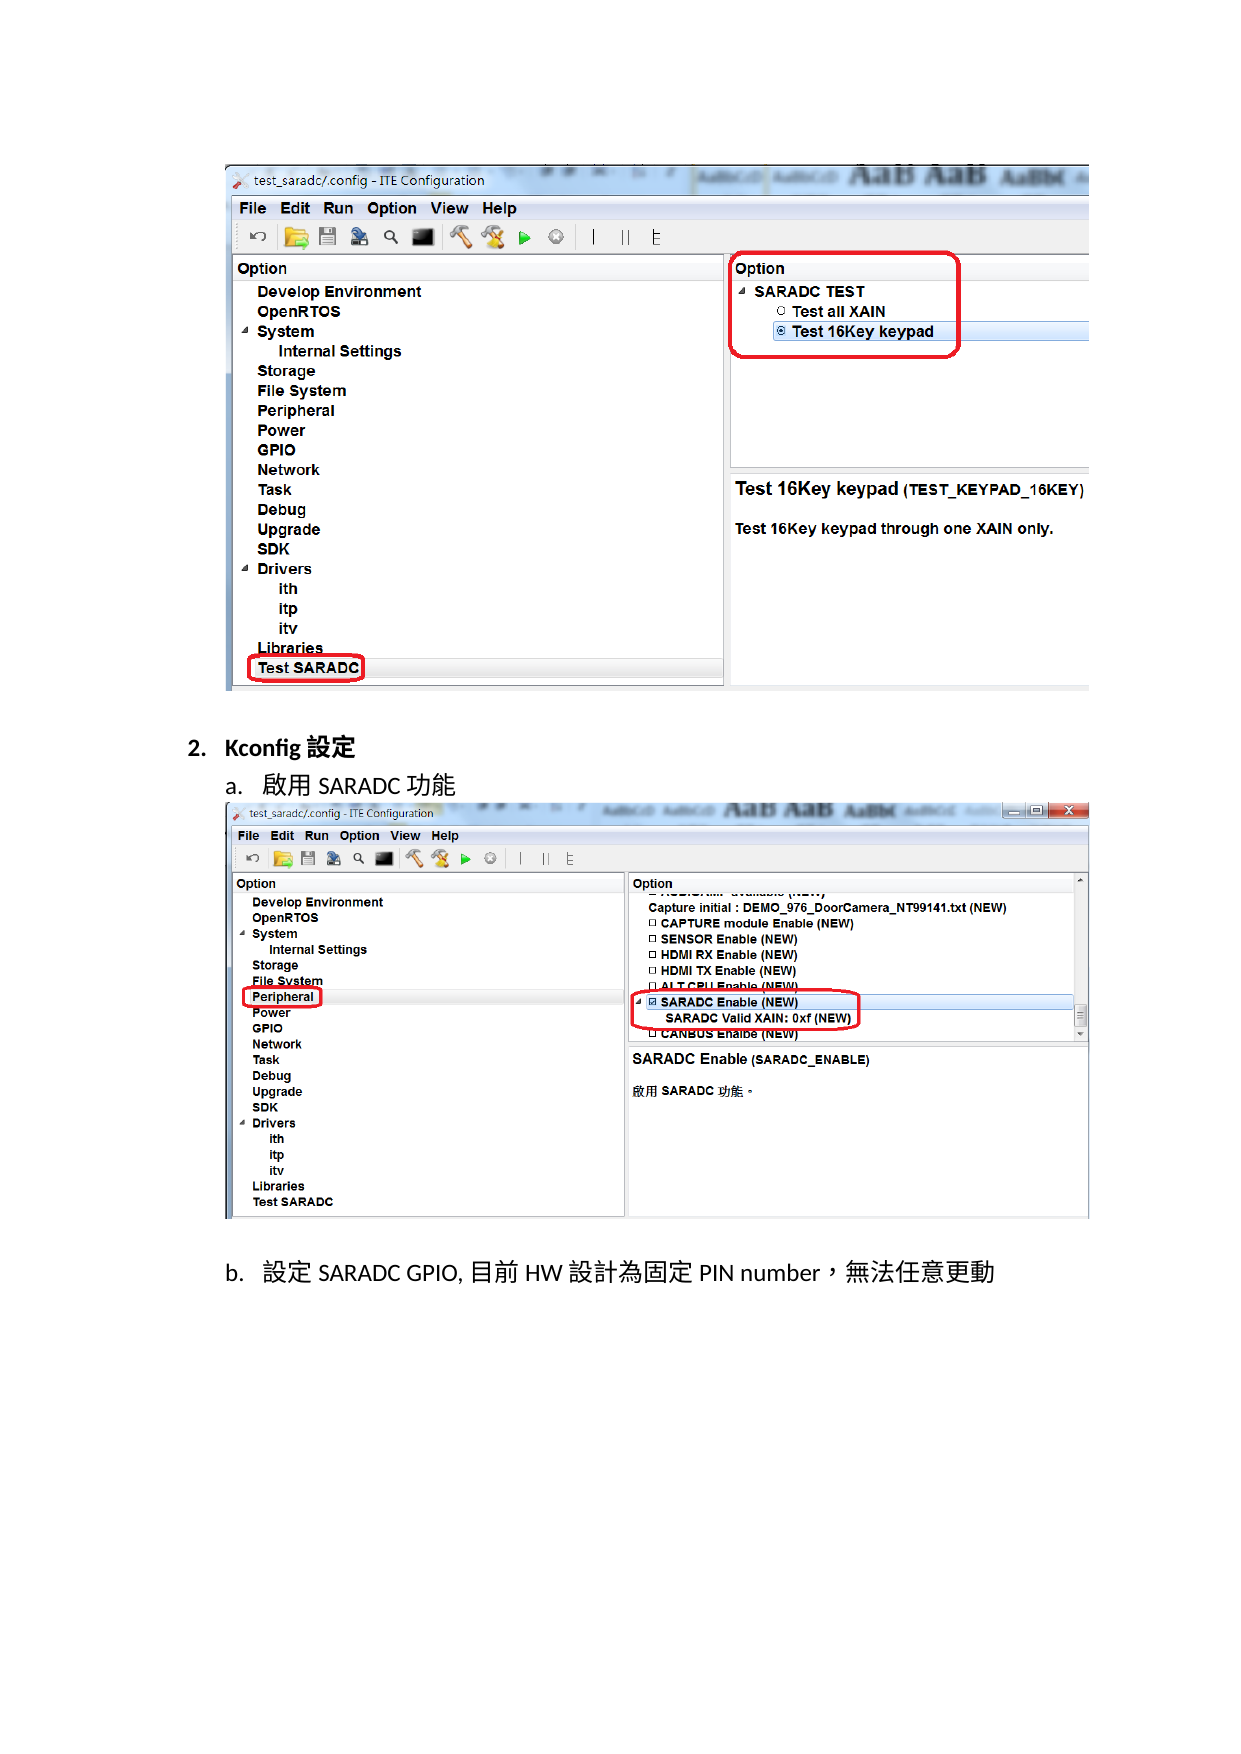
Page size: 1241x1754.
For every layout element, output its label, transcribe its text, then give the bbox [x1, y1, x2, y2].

list 設定 SARADC GPIO, 目前 HW 設計為固定 PIN number，無法任意更動 [225, 1252, 1053, 1289]
picture [225, 164, 1089, 691]
picture [225, 802, 1090, 1219]
list Kconfig 設定 [187, 727, 1053, 764]
list 啟用 SARADC 功能 [225, 764, 1053, 802]
